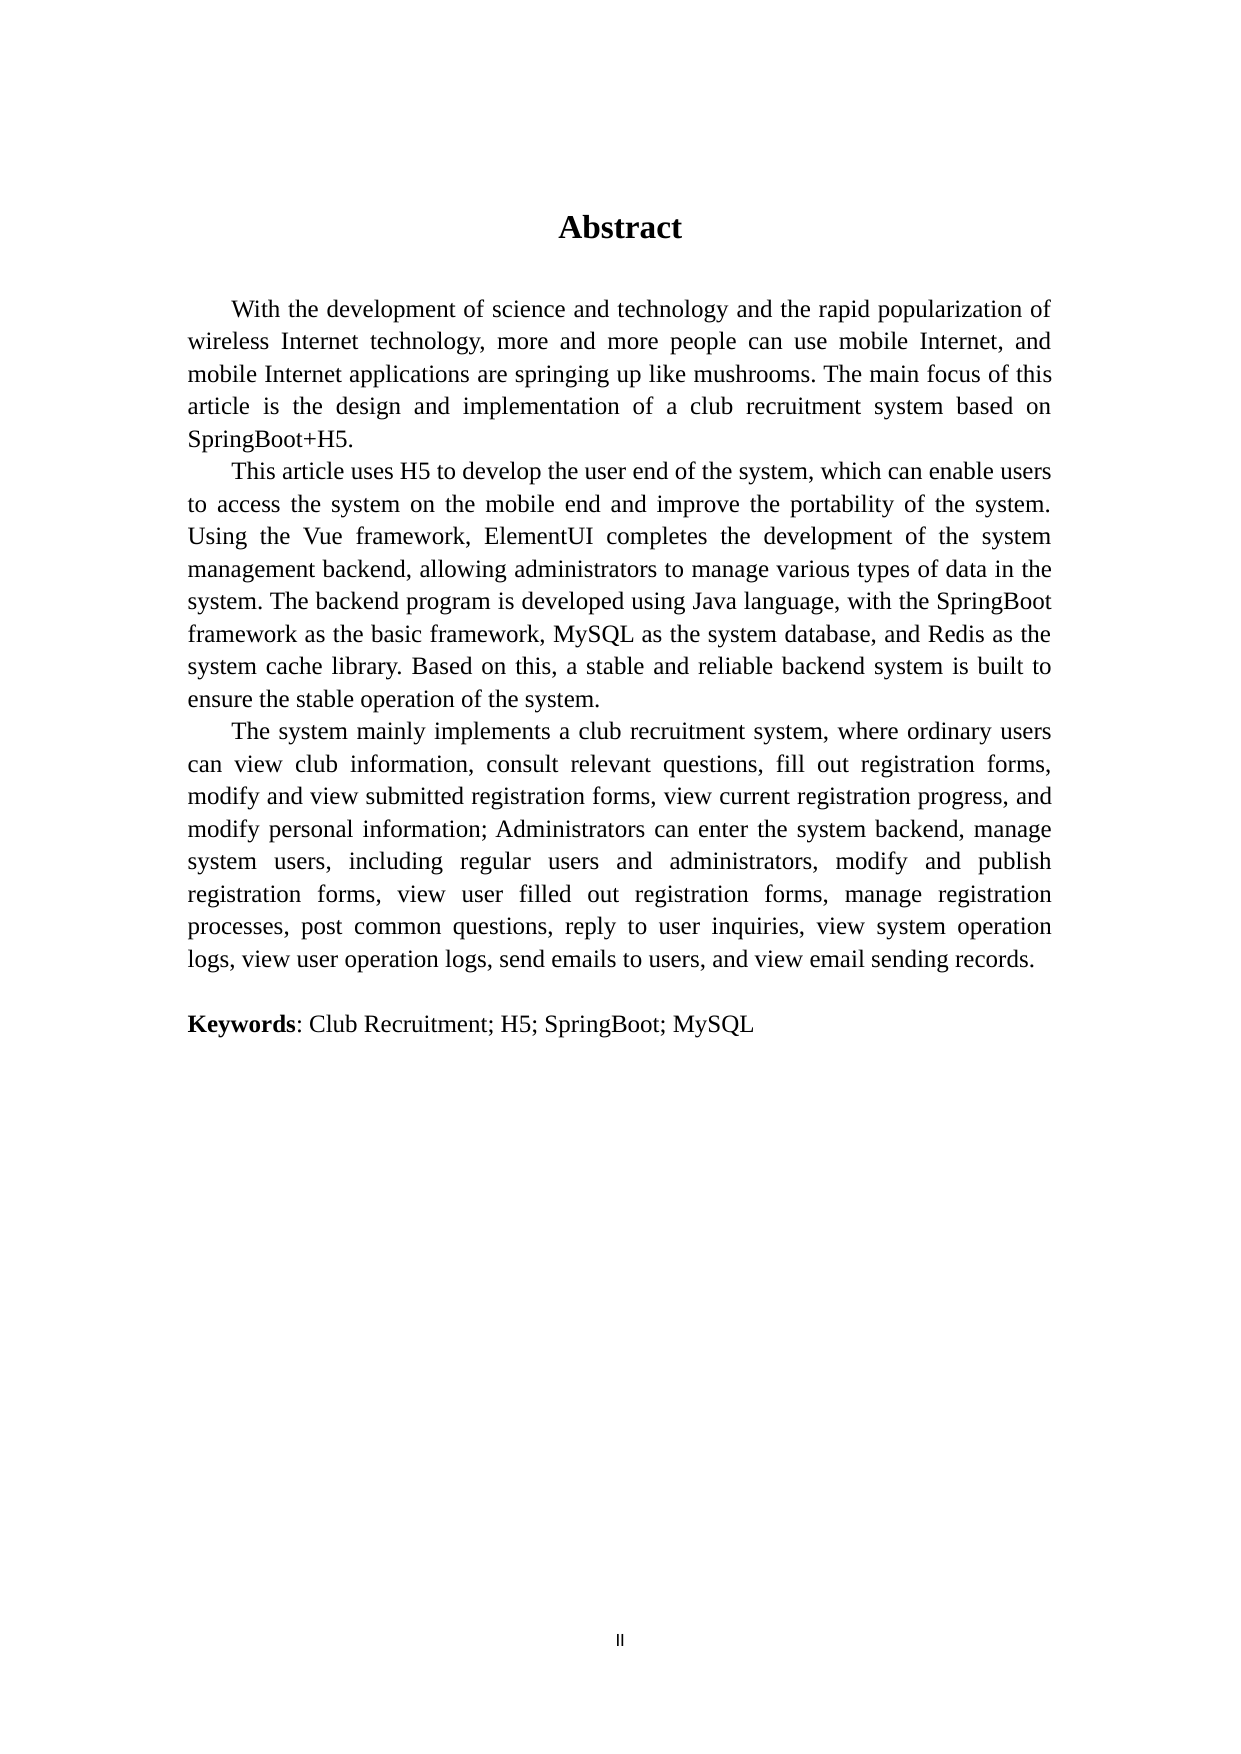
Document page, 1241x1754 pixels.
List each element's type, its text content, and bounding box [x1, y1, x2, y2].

text Keywords: Club Recruitment; H5; SpringBoot; MySQL [187, 1007, 1053, 1039]
text The system mainly implements a club recruitment system, where ordinary users can view club information, consult relevant questions, fill out registration forms, modify and view submitted registration forms, view current registration progress, and modify personal information; Administrators can enter the system backend, manage system users, including regular users and administrators, modify and publish registration forms, view user filled out registration forms, manage registration processes, post common questions, reply to user inquiries, view system operation logs, view user operation logs, send emails to users, and view email sending records. [187, 714, 1053, 974]
text With the development of science and technology and the rapid popularization of wireless Internet technology, more and more people can use mobile Internet, and mobile Internet applications are springing up like mushrooms. The main focus of this article is the design and implementation of a club recruitment system based on SpringBoot+H5. [187, 292, 1053, 454]
text This article uses H5 to develop the user end of the system, which can enable users to access the system on the mobile end and improve the portability of the system. Using the Vue framework, ElementUI completes the development of the system management backend, allowing administrators to manage various types of data in the system. The backend program is developed using Java language, with the SpringBoot framework as the basic framework, MySQL as the system database, and Redis as the system cache library. Based on this, a stable and reliable backend system is built to ensure the stable operation of the system. [187, 454, 1053, 714]
subtitle Abstract [187, 194, 1053, 259]
